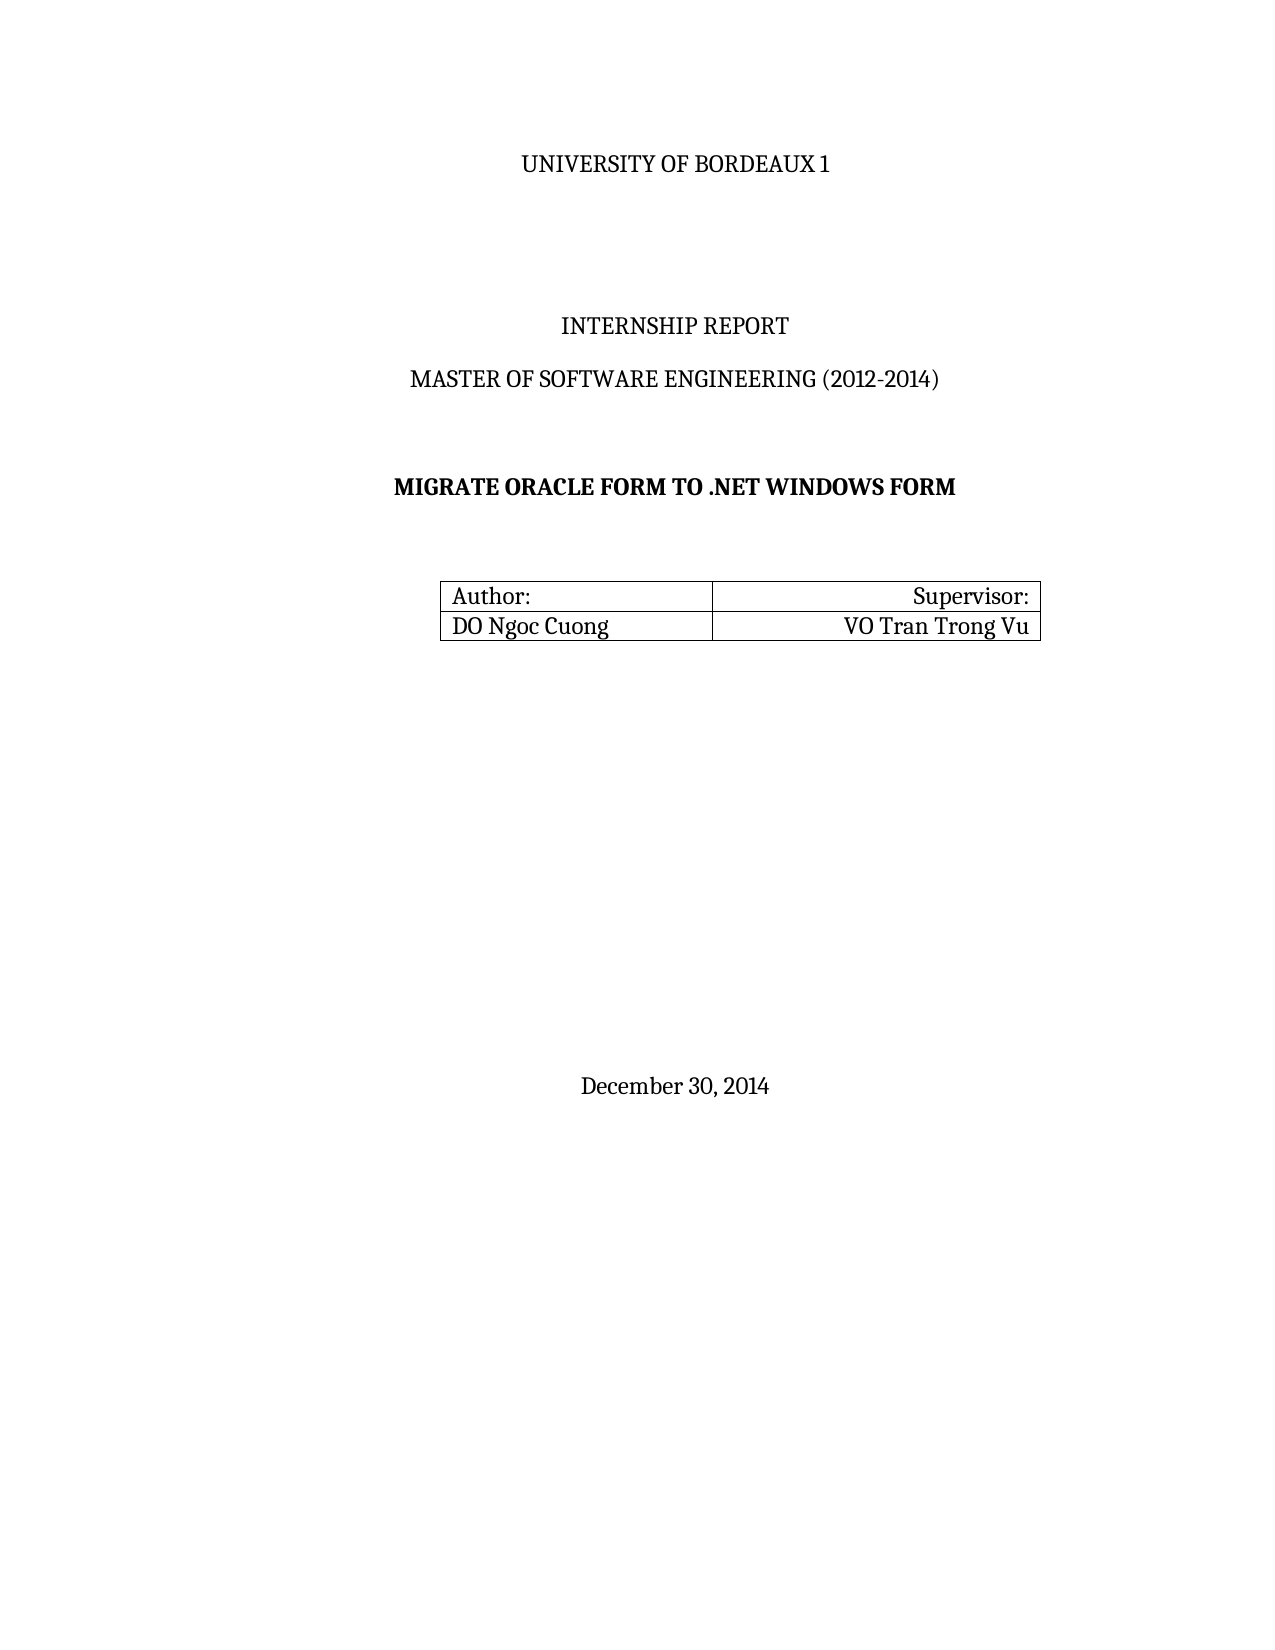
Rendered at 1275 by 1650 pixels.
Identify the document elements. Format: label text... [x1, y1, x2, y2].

text MASTER OF SOFTWARE ENGINEERING (2012-2014) [225, 365, 1125, 394]
text UNIVERSITY OF BORDEAUX 1 [225, 150, 1125, 179]
text MIGRATE ORACLE FORM TO .NET WINDOWS FORM [225, 473, 1125, 502]
text December 30, 2014 [225, 1072, 1125, 1101]
table_cell DO Ngoc Cuong [441, 612, 712, 640]
table_header Author: [441, 582, 712, 611]
table_header Supervisor: [713, 582, 1040, 611]
table_cell VO Tran Trong Vu [713, 612, 1040, 640]
text INTERNSHIP REPORT [225, 312, 1125, 340]
